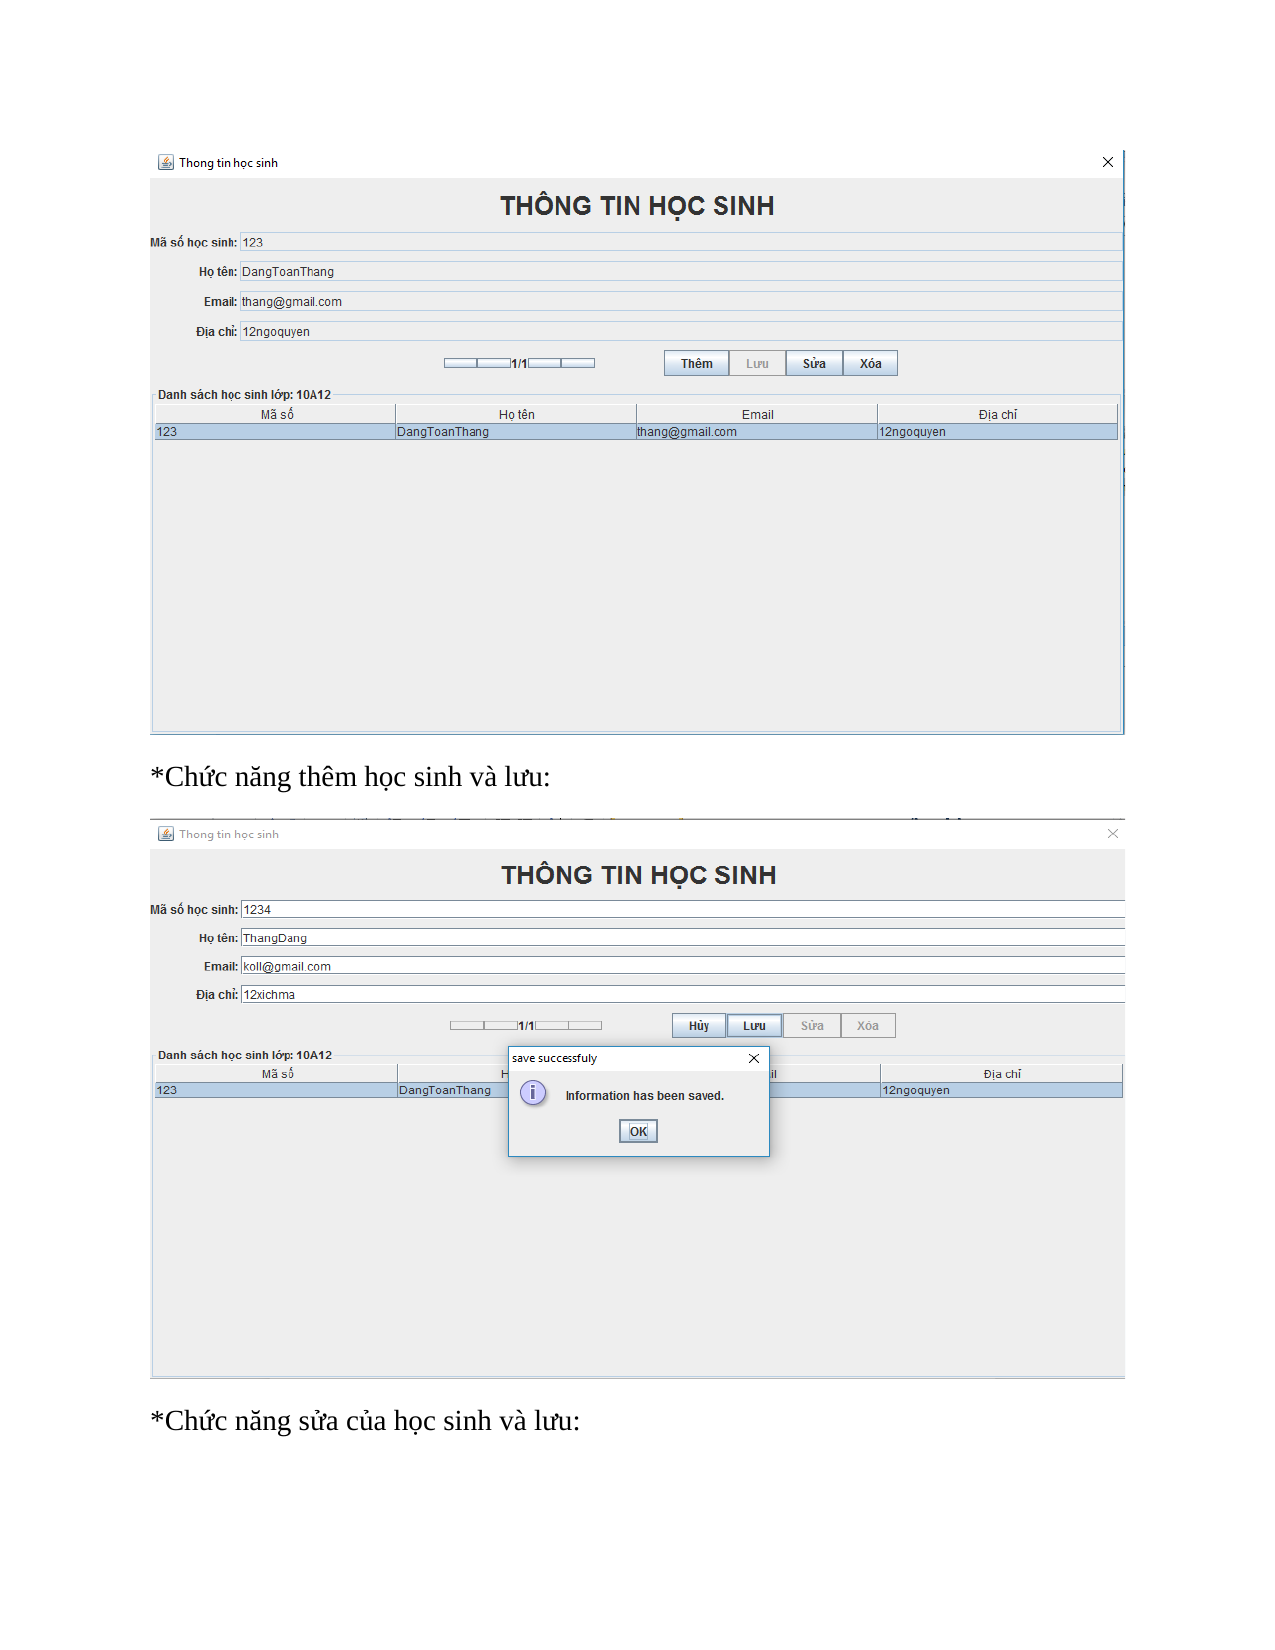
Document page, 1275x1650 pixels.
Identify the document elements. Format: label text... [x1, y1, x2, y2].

picture [150, 150, 1125, 735]
text *Chức năng thêm học sinh và lưu: [150, 759, 1125, 793]
picture [150, 818, 1125, 1379]
text *Chức năng sửa của học sinh và lưu: [150, 1403, 1125, 1437]
